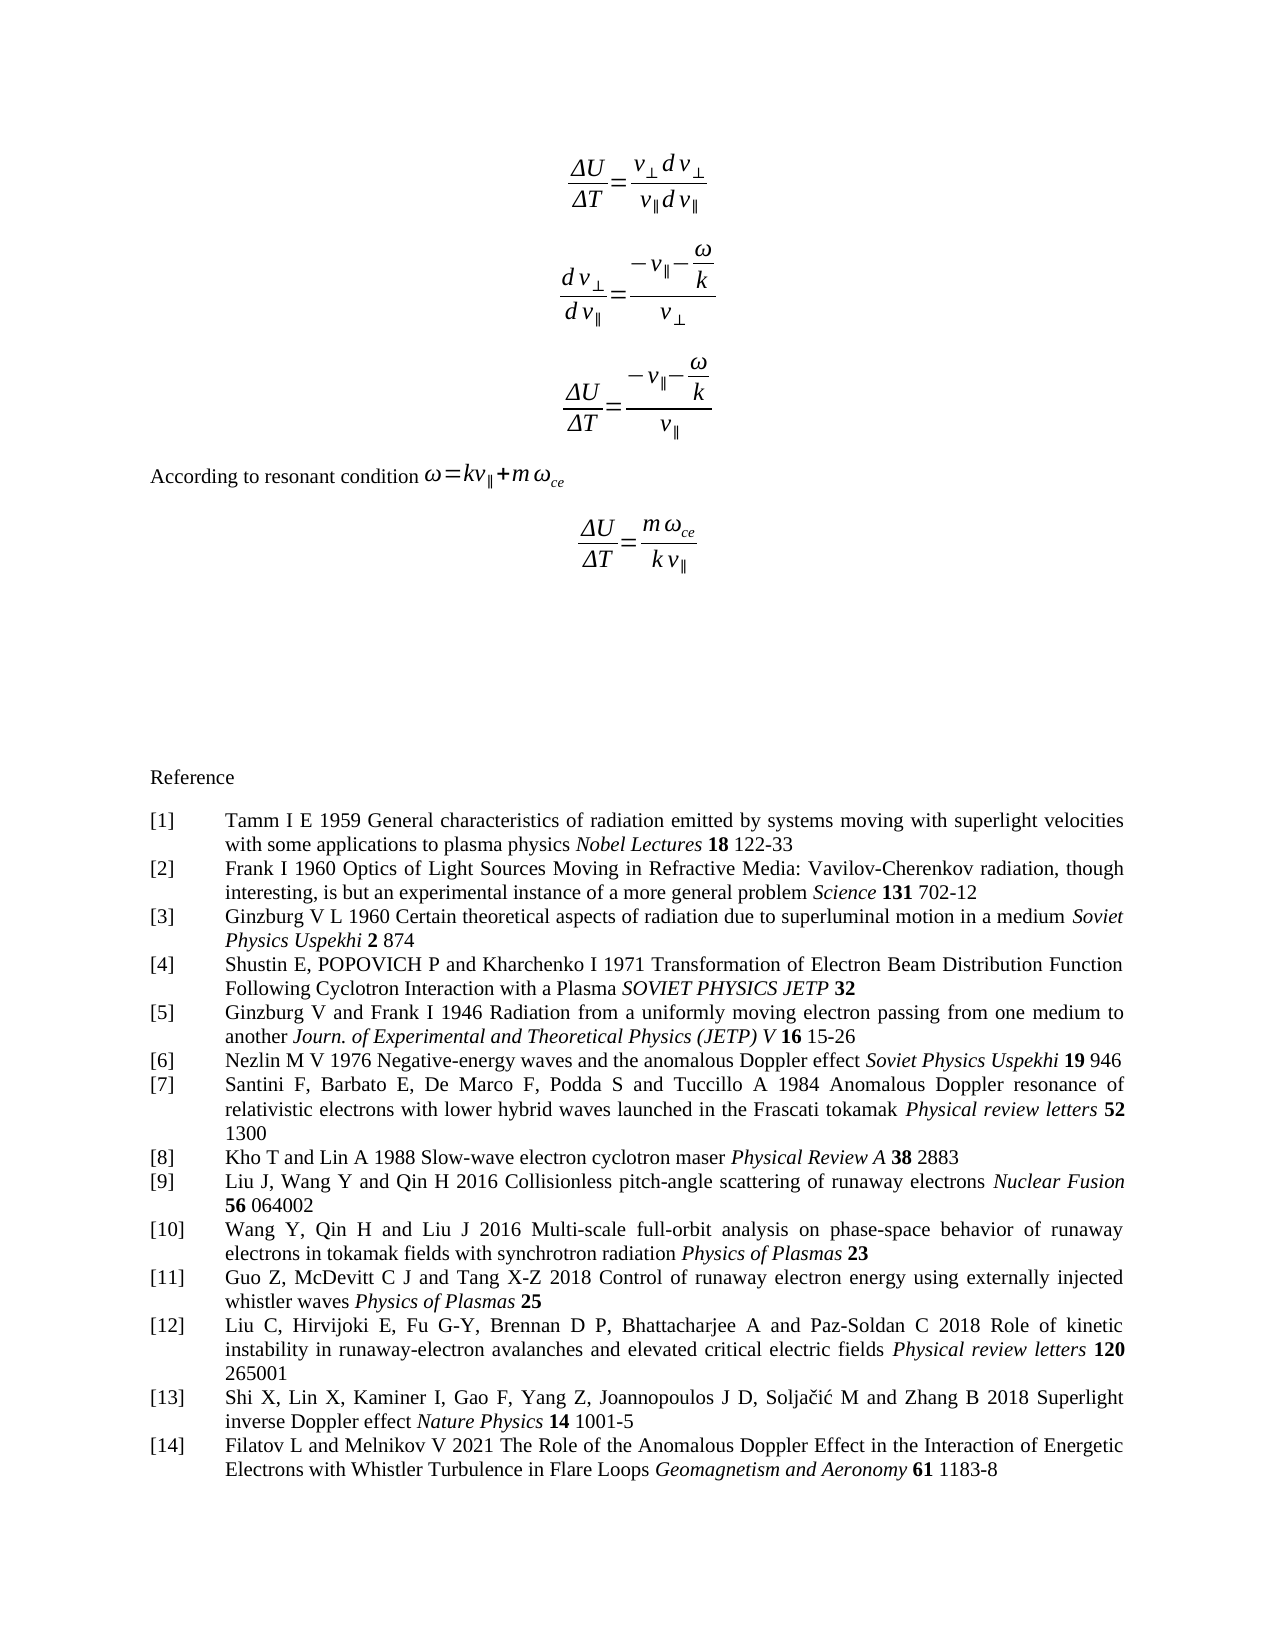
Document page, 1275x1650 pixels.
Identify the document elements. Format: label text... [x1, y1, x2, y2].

text [10] Wang Y, Qin H and Liu J 2016 Multi-scale full-orbit analysis on phase-space behavior of runaway electrons in tokamak fields with synchrotron radiation Physics of Plasmas 23 [150, 1217, 1125, 1265]
text [3] Ginzburg V L 1960 Certain theoretical aspects of radiation due to superluminal motion in a medium Soviet Physics Uspekhi 2 874 [150, 904, 1125, 952]
text [5] Ginzburg V and Frank I 1946 Radiation from a uniformly moving electron passing from one medium to another Journ. of Experimental and Theoretical Physics (JETP) V 16 15-26 [150, 1000, 1125, 1048]
text [2] Frank I 1960 Optics of Light Sources Moving in Refractive Media: Vavilov-Cherenkov radiation, though interesting, is but an experimental instance of a more general problem Science 131 702-12 [150, 856, 1125, 904]
text [6] Nezlin M V 1976 Negative-energy waves and the anomalous Doppler effect Soviet Physics Uspekhi 19 946 [150, 1048, 1125, 1072]
text According to resonant condition [150, 460, 1125, 491]
text [7] Santini F, Barbato E, De Marco F, Podda S and Tuccillo A 1984 Anomalous Doppler resonance of relativistic electrons with lower hybrid waves launched in the Frascati tokamak Physical review letters 52 1300 [150, 1072, 1125, 1144]
text [1] Tamm I E 1959 General characteristics of radiation emitted by systems moving with superlight velocities with some applications to plasma physics Nobel Lectures 18 122-33 [150, 808, 1125, 856]
text Reference [150, 765, 1125, 789]
text [9] Liu J, Wang Y and Qin H 2016 Collisionless pitch-angle scattering of runaway electrons Nuclear Fusion 56 064002 [150, 1169, 1125, 1217]
text [11] Guo Z, McDevitt C J and Tang X-Z 2018 Control of runaway electron energy using externally injected whistler waves Physics of Plasmas 25 [150, 1265, 1125, 1313]
text [8] Kho T and Lin A 1988 Slow-wave electron cyclotron maser Physical Review A 38 2883 [150, 1144, 1125, 1169]
text [12] Liu C, Hirvijoki E, Fu G-Y, Brennan D P, Bhattacharjee A and Paz-Soldan C 2018 Role of kinetic instability in runaway-electron avalanches and elevated critical electric fields Physical review letters 120 265001 [150, 1313, 1125, 1385]
text [13] Shi X, Lin X, Kaminer I, Gao F, Yang Z, Joannopoulos J D, Soljačić M and Zhang B 2018 Superlight inverse Doppler effect Nature Physics 14 1001-5 [150, 1385, 1125, 1433]
text [14] Filatov L and Melnikov V 2021 The Role of the Anomalous Doppler Effect in the Interaction of Energetic Electrons with Whistler Turbulence in Flare Loops Geomagnetism and Aeronomy 61 1183-8 [150, 1433, 1125, 1481]
text [4] Shustin E, POPOVICH P and Kharchenko I 1971 Transformation of Electron Beam Distribution Function Following Cyclotron Interaction with a Plasma SOVIET PHYSICS JETP 32 [150, 952, 1125, 1000]
